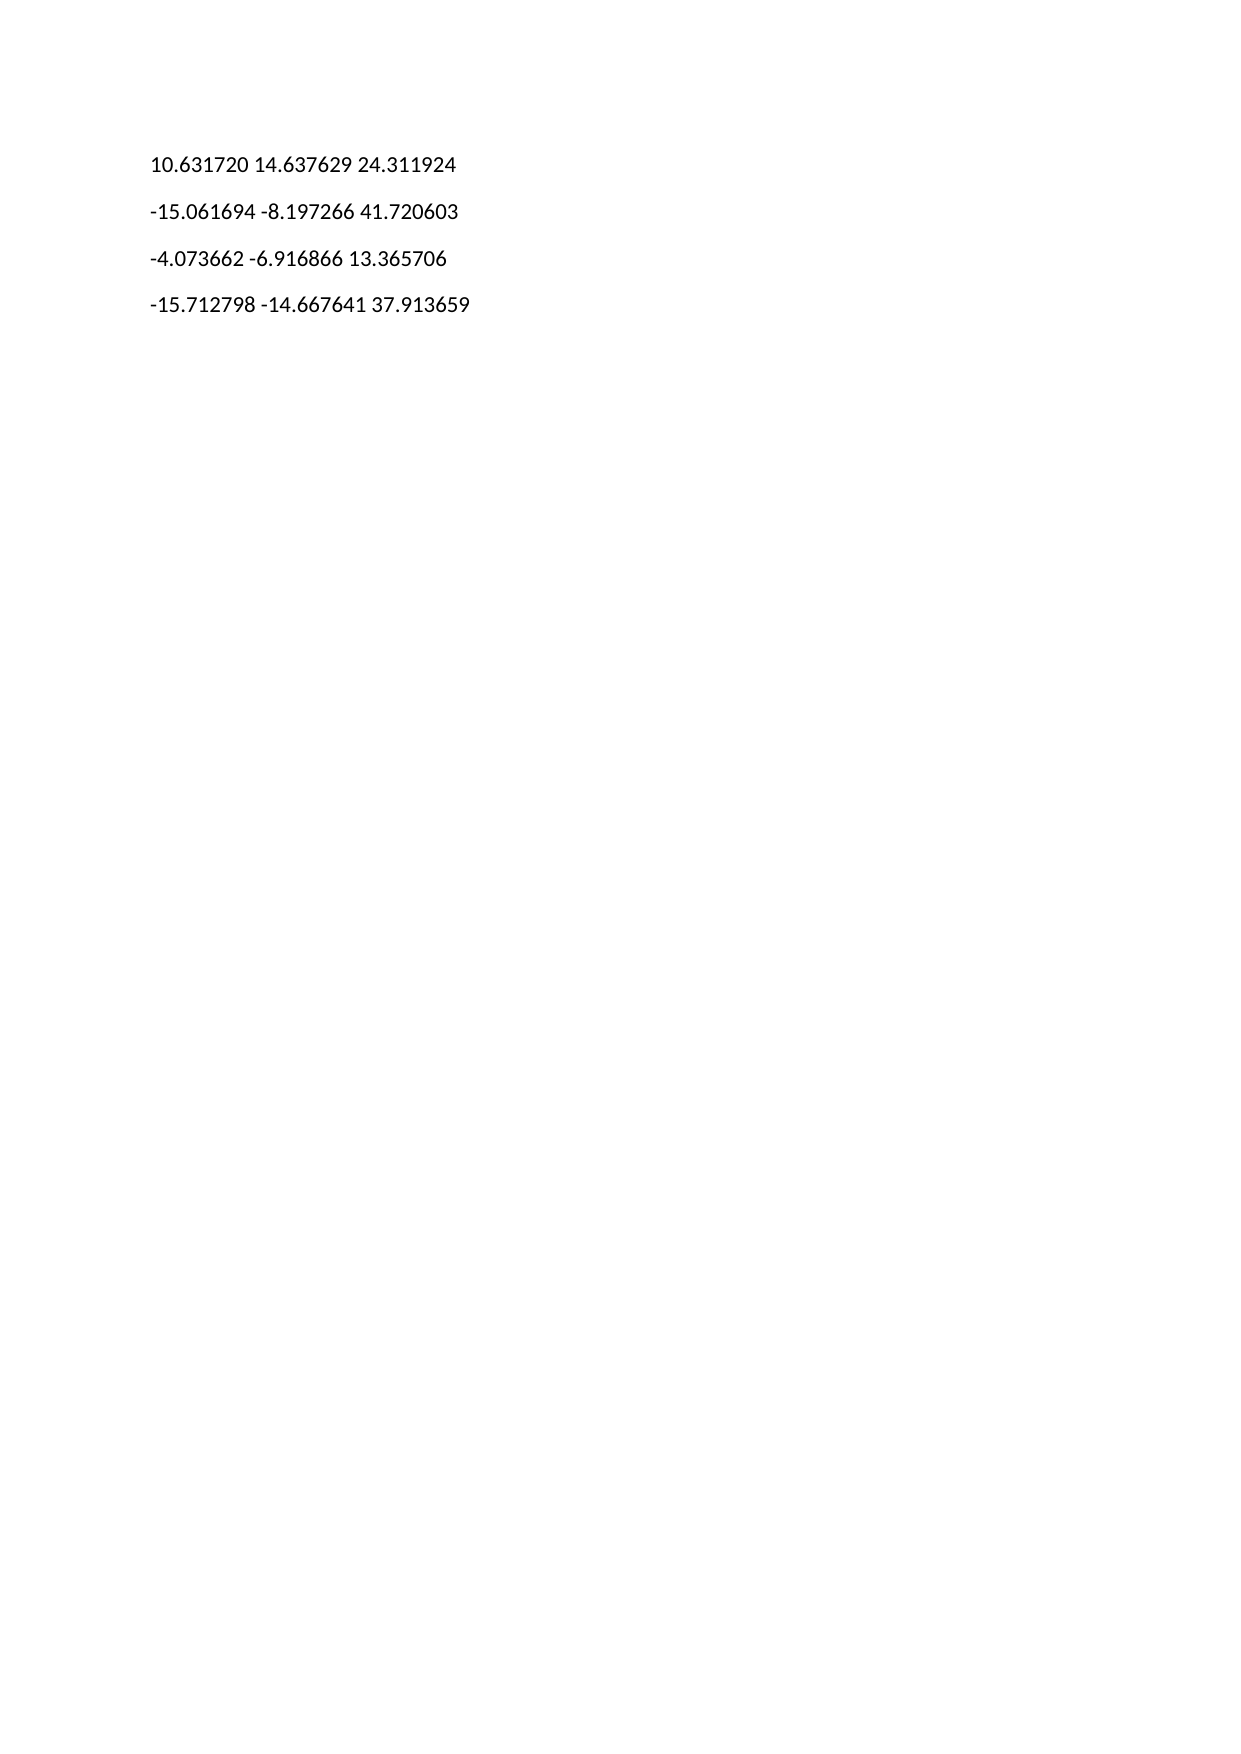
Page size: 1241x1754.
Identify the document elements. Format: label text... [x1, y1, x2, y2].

text 10.631720 14.637629 24.311924 [150, 150, 1090, 178]
text -15.061694 -8.197266 41.720603 [150, 197, 1090, 225]
text -4.073662 -6.916866 13.365706 [150, 244, 1090, 272]
text -15.712798 -14.667641 37.913659 [150, 291, 1090, 319]
